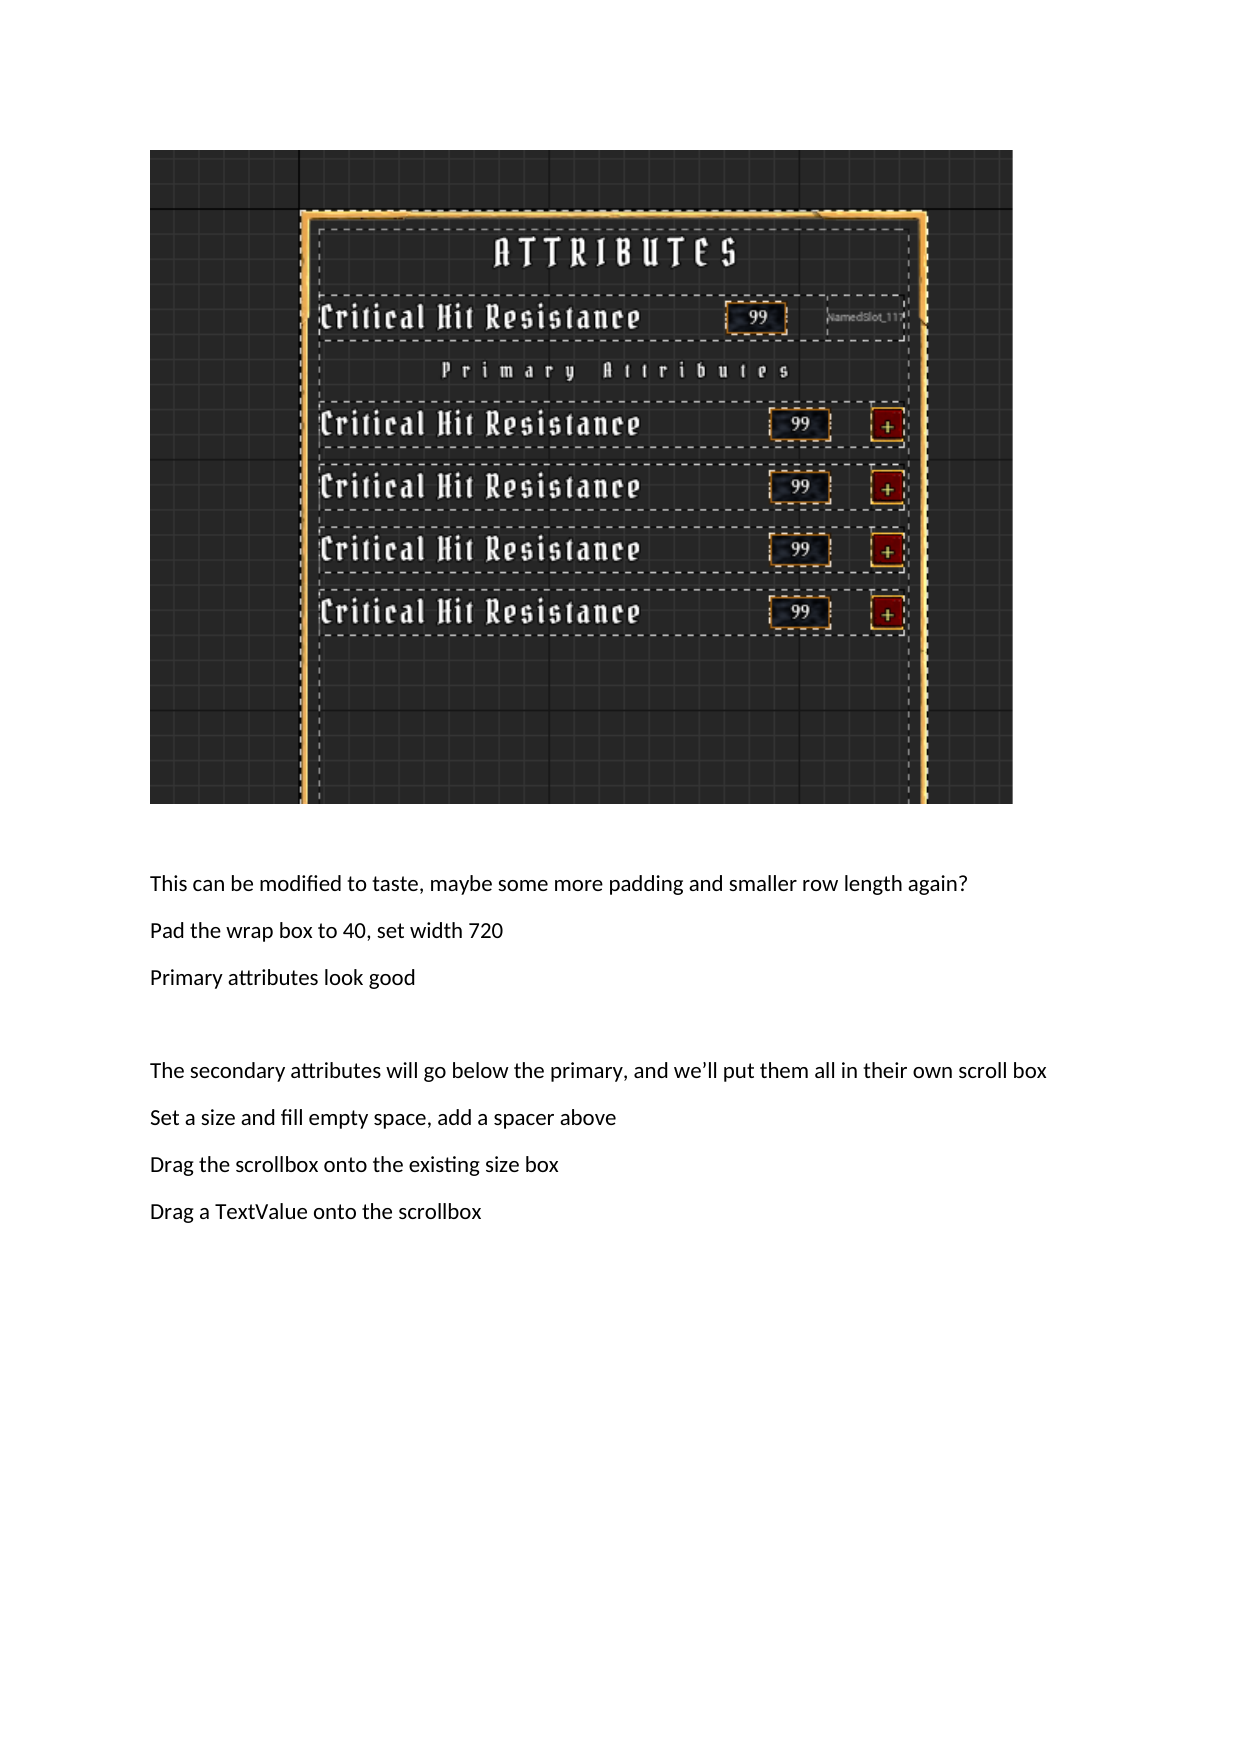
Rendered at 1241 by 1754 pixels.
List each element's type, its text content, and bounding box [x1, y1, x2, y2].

text Drag the scrollbox onto the existing size box [150, 1150, 1090, 1178]
text The secondary attributes will go below the primary, and we’ll put them all in their own scroll box [150, 1056, 1090, 1084]
text Drag a TextValue onto the scrollbox [150, 1197, 1090, 1225]
text Pad the wrap box to 40, set width 720 [150, 916, 1090, 944]
text Primary attributes look good [150, 963, 1090, 991]
picture [150, 150, 1013, 804]
text Set a size and fill empty space, add a spacer above [150, 1103, 1090, 1131]
text This can be modified to taste, maybe some more padding and smaller row length again? [150, 869, 1090, 897]
